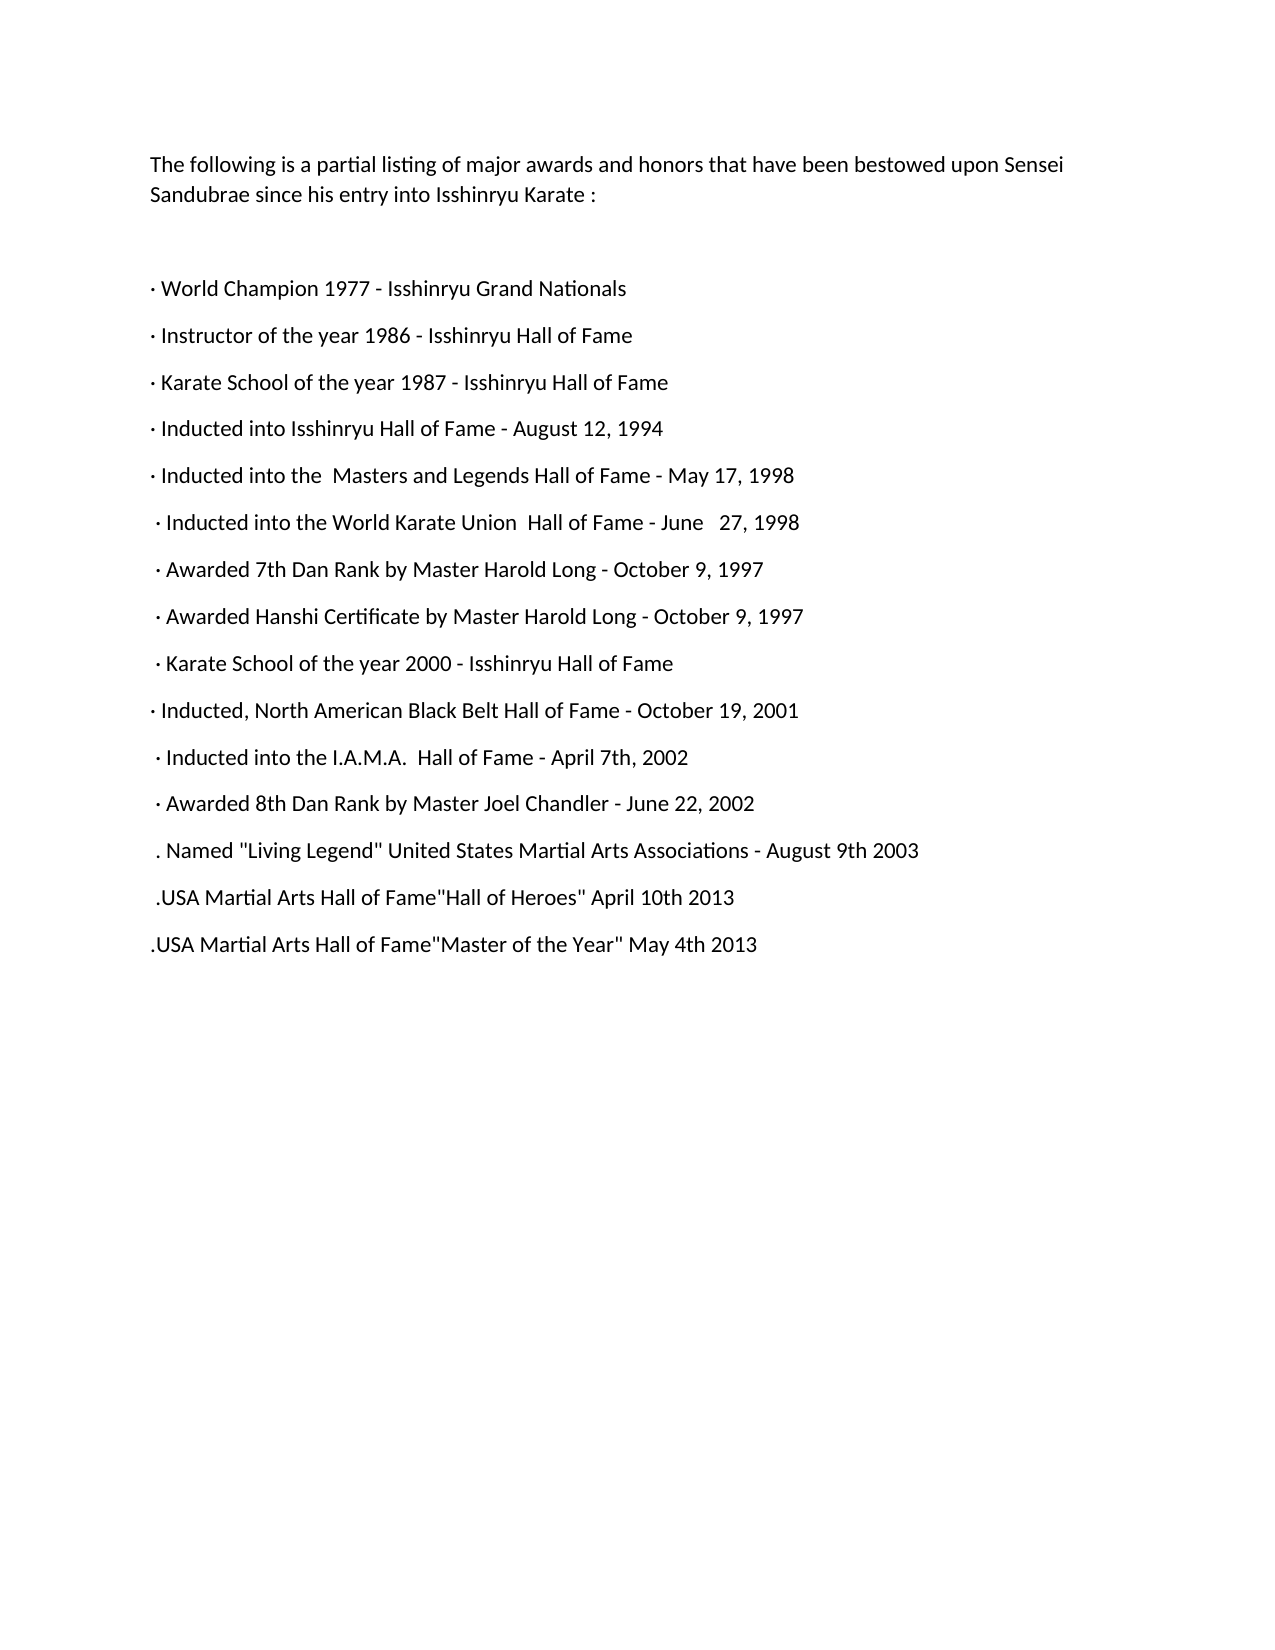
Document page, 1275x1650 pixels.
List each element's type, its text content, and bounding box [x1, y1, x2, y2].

text · Karate School of the year 1987 - Isshinryu Hall of Fame [150, 368, 1125, 396]
text · Inducted into the Masters and Legends Hall of Fame - May 17, 1998 [150, 461, 1125, 489]
text · Awarded Hanshi Certificate by Master Harold Long - October 9, 1997 [150, 602, 1125, 630]
text · World Champion 1977 - Isshinryu Grand Nationals [150, 274, 1125, 302]
text .USA Martial Arts Hall of Fame"Hall of Heroes" April 10th 2013 [150, 883, 1125, 911]
text · Inducted into the World Karate Union Hall of Fame - June 27, 1998 [150, 508, 1125, 536]
text · Inducted into Isshinryu Hall of Fame - August 12, 1994 [150, 414, 1125, 443]
text · Instructor of the year 1986 - Isshinryu Hall of Fame [150, 321, 1125, 349]
text . Named "Living Legend" United States Martial Arts Associations - August 9th 2003 [150, 836, 1125, 864]
text · Inducted, North American Black Belt Hall of Fame - October 19, 2001 [150, 696, 1125, 724]
text · Karate School of the year 2000 - Isshinryu Hall of Fame [150, 649, 1125, 677]
text · Awarded 8th Dan Rank by Master Joel Chandler - June 22, 2002 [150, 789, 1125, 818]
text · Inducted into the I.A.M.A. Hall of Fame - April 7th, 2002 [150, 743, 1125, 771]
text .USA Martial Arts Hall of Fame"Master of the Year" May 4th 2013 [150, 930, 1125, 958]
text The following is a partial listing of major awards and honors that have been bestowed upon Sensei Sandubrae since his entry into Isshinryu Karate : [150, 150, 1125, 208]
text · Awarded 7th Dan Rank by Master Harold Long - October 9, 1997 [150, 555, 1125, 583]
